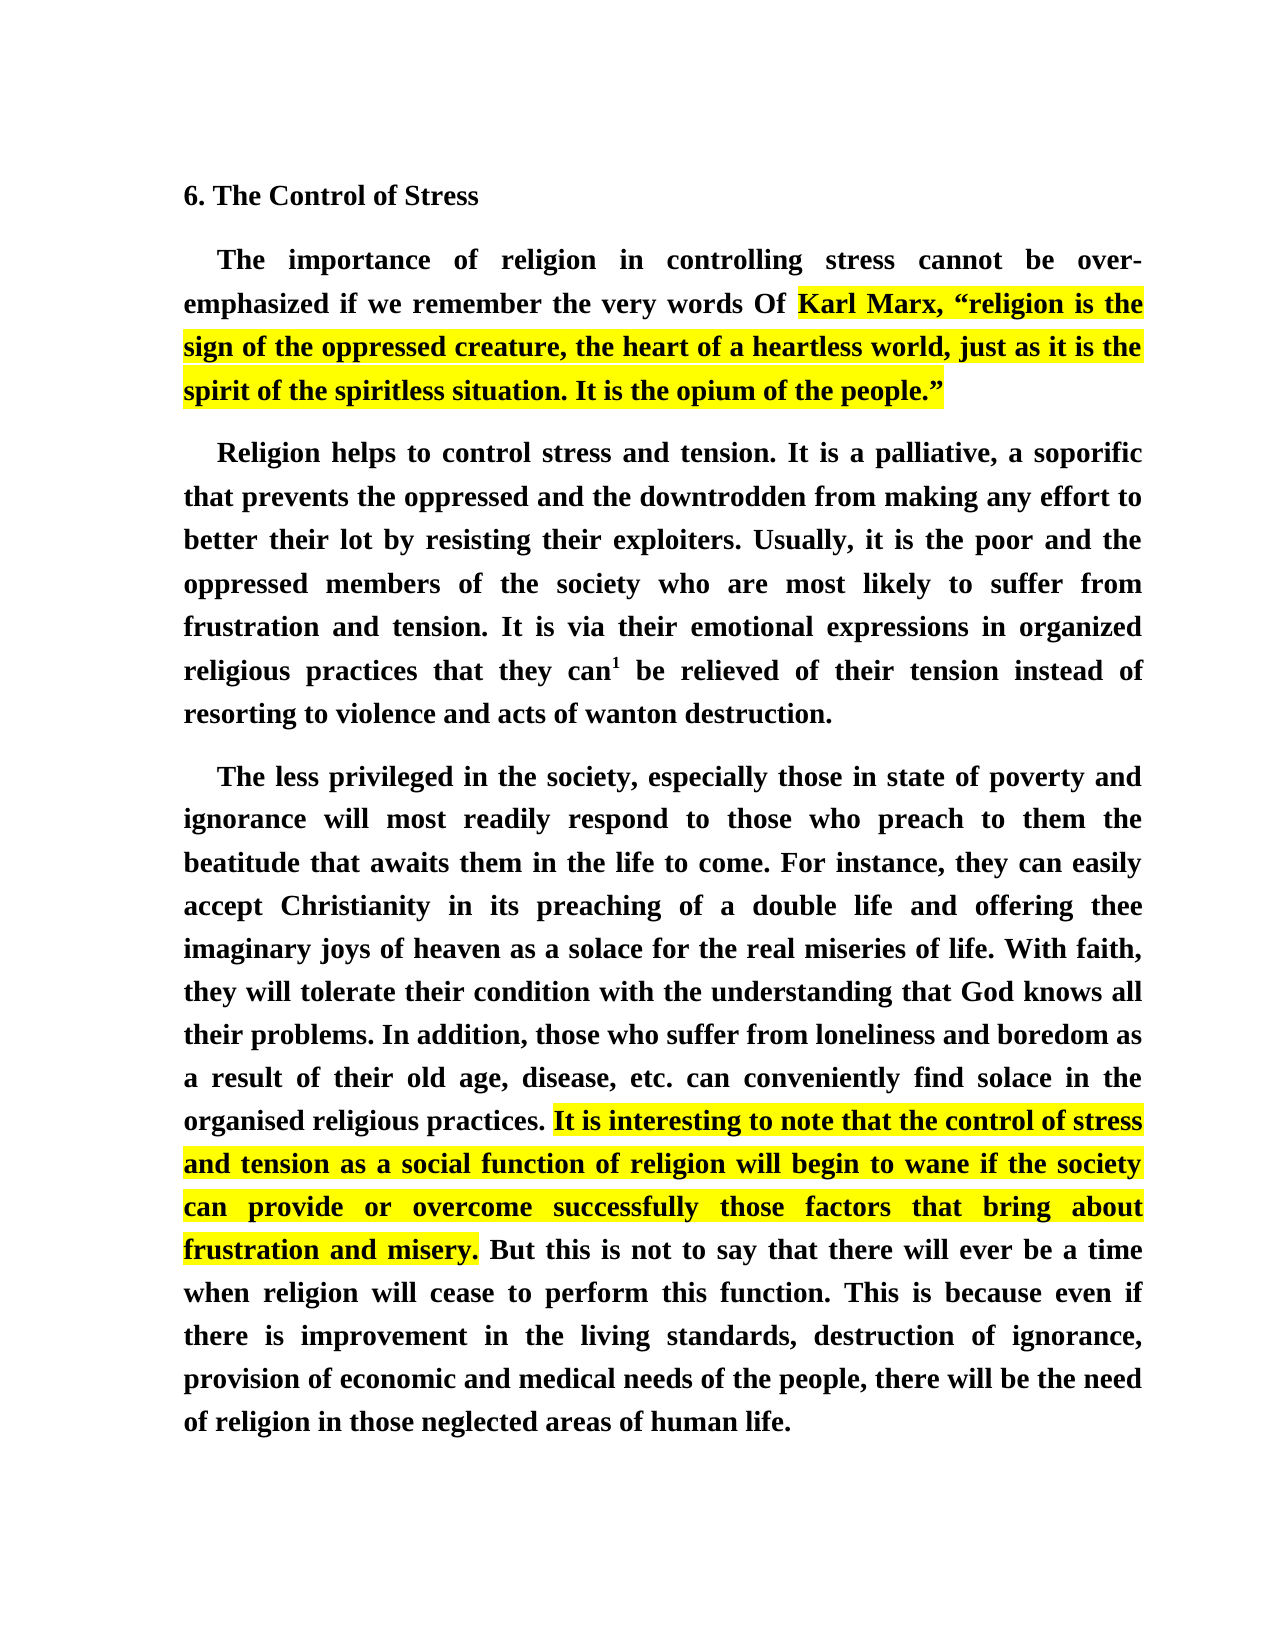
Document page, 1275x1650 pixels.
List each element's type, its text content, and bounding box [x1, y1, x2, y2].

text The importance of religion in controlling stress cannot be over-emphasized if we remember the very words Of Karl Marx, “religion is the sign of the oppressed creature, the heart of a heartless world, just as it is the spirit of the spiritless situation. It is the opium of the people.” [183, 363, 1144, 409]
text 6. The Control of Stress [183, 188, 1144, 210]
text Religion helps to control stress and tension. It is a palliative, a soporific that prevents the oppressed and the downtrodden from making any effort to better their lot by resisting their exploiters. Usually, it is the poor and the oppressed members of the society who are most likely to suffer from frustration and tension. It is via their emotional expressions in organized religious practices that they can1 be relieved of their tension instead of resorting to violence and acts of wanton destruction. [183, 428, 1144, 732]
text The importance of religion in controlling stress cannot be over-emphasized if we remember the very words Of Karl Marx, “religion is the sign of the oppressed creature, the heart of a heartless world, just as it is the spirit of the spiritless situation. It is the opium of the people.” [183, 235, 1144, 329]
text The less privileged in the society, especially those in state of poverty and ignorance will most readily respond to those who preach to them the beatitude that awaits them in the life to come. For instance, they can easily accept Christianity in its preaching of a double life and offering thee imaginary joys of heaven as a solace for the real miseries of life. With faith, they will tolerate their condition with the understanding that God knows all their problems. In addition, those who suffer from loneliness and boredom as a result of their old age, disease, etc. can conveniently find solace in the organised religious practices. It is interesting to note that the control of stress and tension as a social function of religion will begin to wane if the society can provide or overcome successfully those factors that bring about frustration and misery. But this is not to say that there will ever be a time when religion will cease to perform this function. This is because even if there is improvement in the living standards, destruction of ignorance, provision of economic and medical needs of the people, there will be the need of religion in those neglected areas of human life. [183, 752, 1144, 1146]
text The less privileged in the society, especially those in state of poverty and ignorance will most readily respond to those who preach to them the beatitude that awaits them in the life to come. For instance, they can easily accept Christianity in its preaching of a double life and offering thee imaginary joys of heaven as a solace for the real miseries of life. With faith, they will tolerate their condition with the understanding that God knows all their problems. In addition, those who suffer from loneliness and boredom as a result of their old age, disease, etc. can conveniently find solace in the organised religious practices. It is interesting to note that the control of stress and tension as a social function of religion will begin to wane if the society can provide or overcome successfully those factors that bring about frustration and misery. But this is not to say that there will ever be a time when religion will cease to perform this function. This is because even if there is improvement in the living standards, destruction of ignorance, provision of economic and medical needs of the people, there will be the need of religion in those neglected areas of human life. [183, 1222, 1144, 1440]
